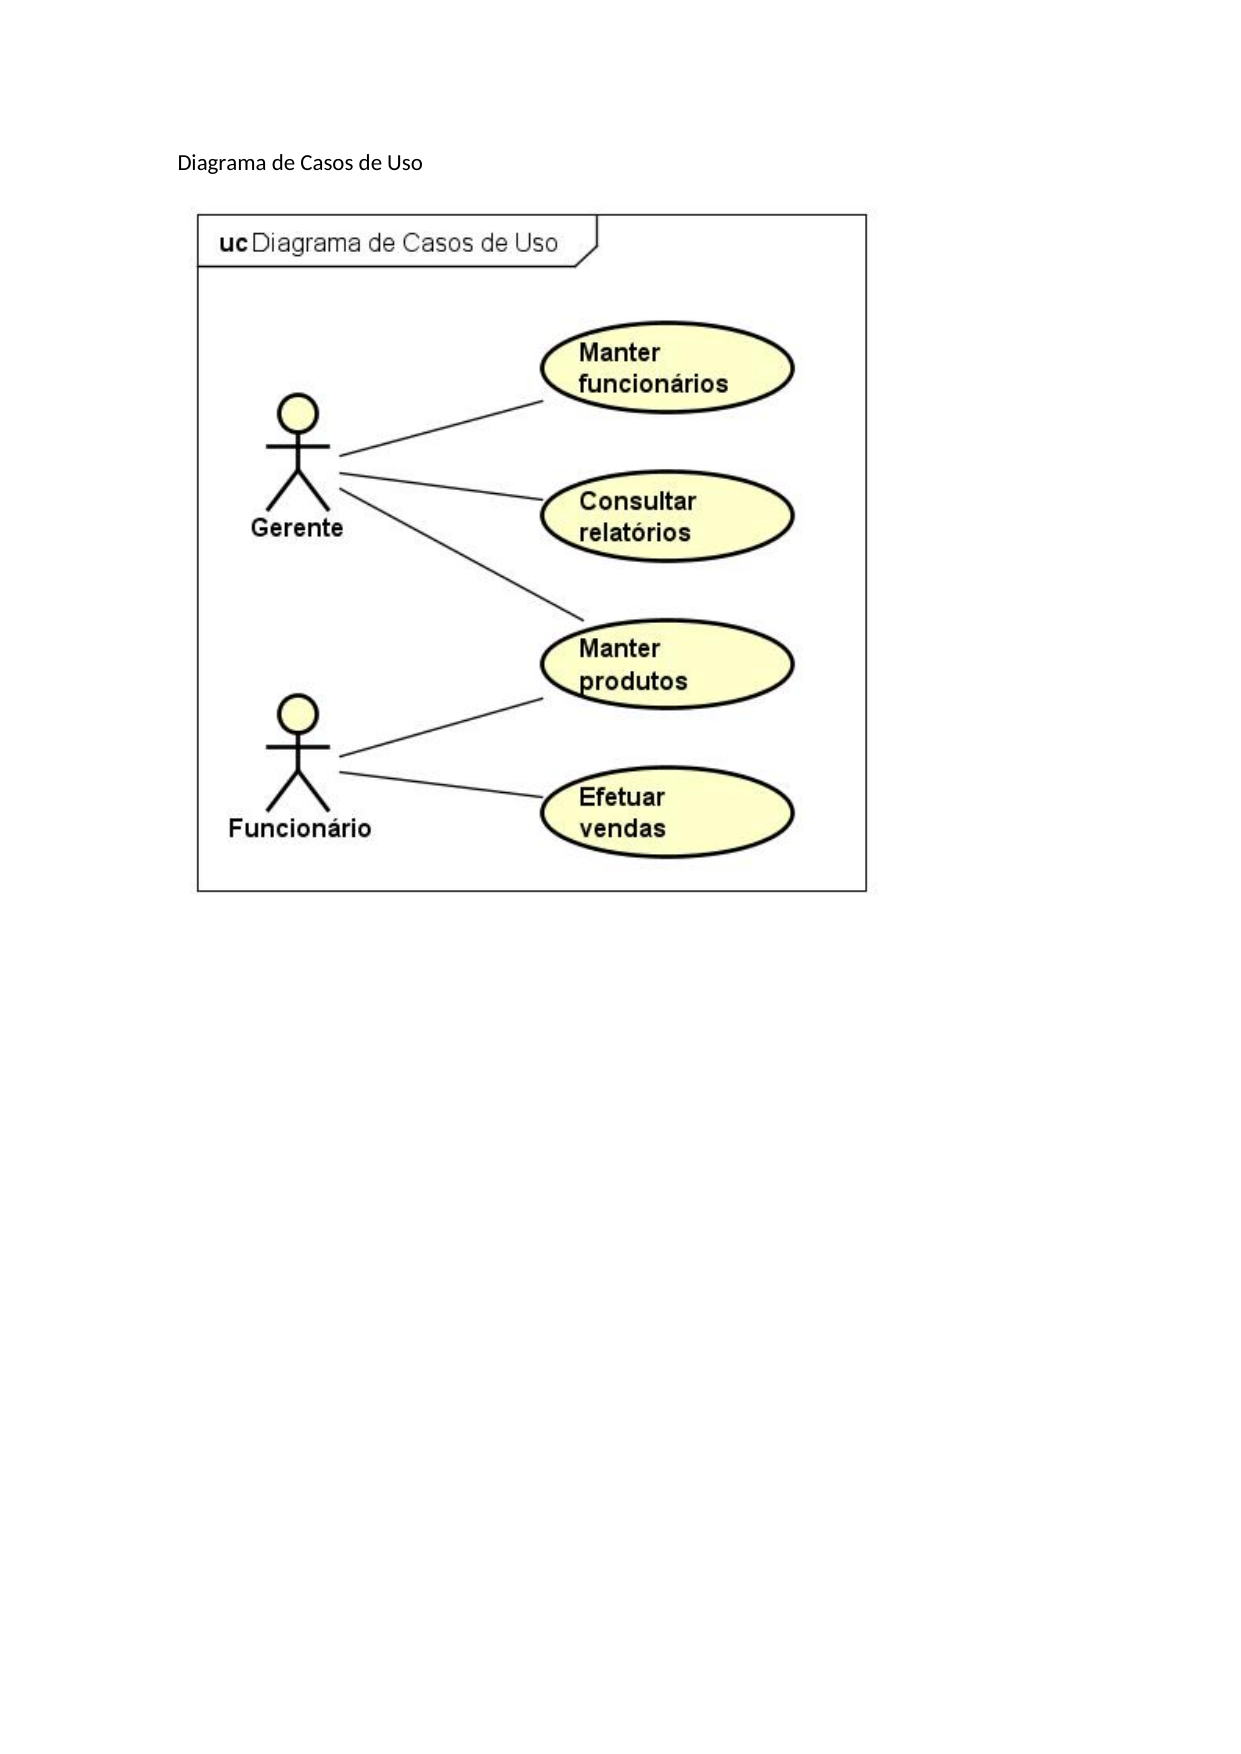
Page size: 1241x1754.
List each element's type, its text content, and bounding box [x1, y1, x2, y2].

picture [177, 194, 885, 911]
text Diagrama de Casos de Uso [177, 148, 1063, 176]
